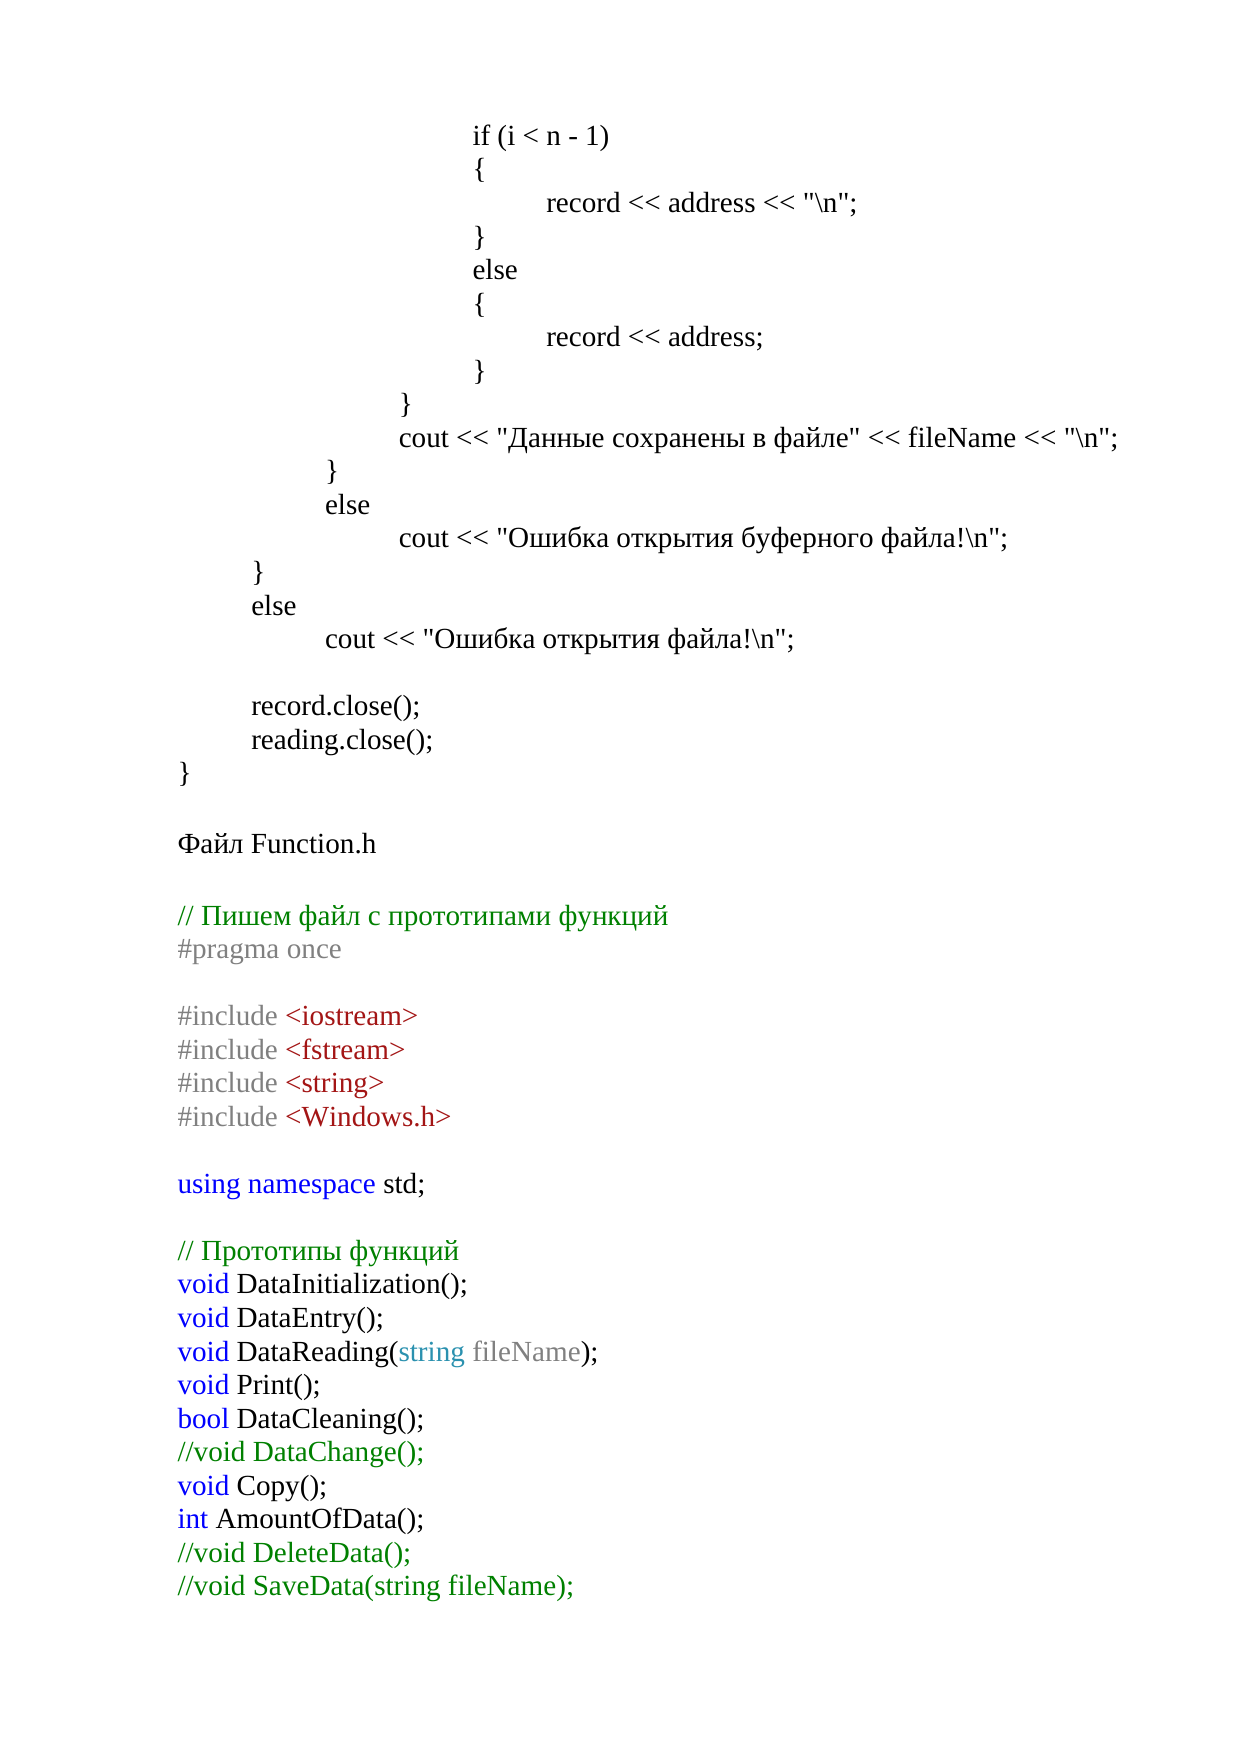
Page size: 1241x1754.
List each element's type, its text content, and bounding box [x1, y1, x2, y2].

text bool DataCleaning(); [177, 1401, 1152, 1434]
text void Print(); [177, 1367, 1152, 1401]
text void DataReading(string fileName); [177, 1334, 1152, 1367]
text else [177, 252, 1152, 286]
text int AmountOfData(); [177, 1501, 1152, 1535]
text #include <Windows.h> [177, 1099, 1152, 1132]
text { [177, 152, 1152, 185]
text record.close(); [177, 688, 1152, 722]
text void DataInitialization(); [177, 1267, 1152, 1300]
text cout << "Данные сохранены в файле" << fileName << "\n"; [177, 420, 1152, 453]
text record << address << "\n"; [177, 185, 1152, 219]
text { [177, 286, 1152, 319]
text #include <string> [177, 1065, 1152, 1099]
text void DataEntry(); [177, 1300, 1152, 1334]
text using namespace std; [177, 1166, 1152, 1199]
text void Copy(); [177, 1468, 1152, 1501]
text #pragma once [177, 931, 1152, 965]
text else [177, 588, 1152, 621]
text #include <fstream> [177, 1032, 1152, 1065]
text record << address; [177, 319, 1152, 353]
text //void DataChange(); [177, 1434, 1152, 1468]
text //void DeleteData(); [177, 1535, 1152, 1568]
text if (i < n - 1) [177, 118, 1152, 152]
text cout << "Ошибка открытия файла!\n"; [177, 621, 1152, 655]
text Файл Function.h [177, 827, 1152, 860]
text } [177, 386, 1152, 420]
text } [177, 353, 1152, 386]
text else [177, 487, 1152, 521]
text } [177, 755, 1152, 789]
text } [177, 219, 1152, 252]
text } [177, 453, 1152, 487]
text reading.close(); [177, 722, 1152, 755]
text //void SaveData(string fileName); [177, 1568, 1152, 1602]
text // Пишем файл с прототипами функций [177, 898, 1152, 931]
text } [177, 554, 1152, 588]
text #include <iostream> [177, 998, 1152, 1032]
text // Прототипы функций [177, 1233, 1152, 1267]
text cout << "Ошибка открытия буферного файла!\n"; [177, 521, 1152, 554]
